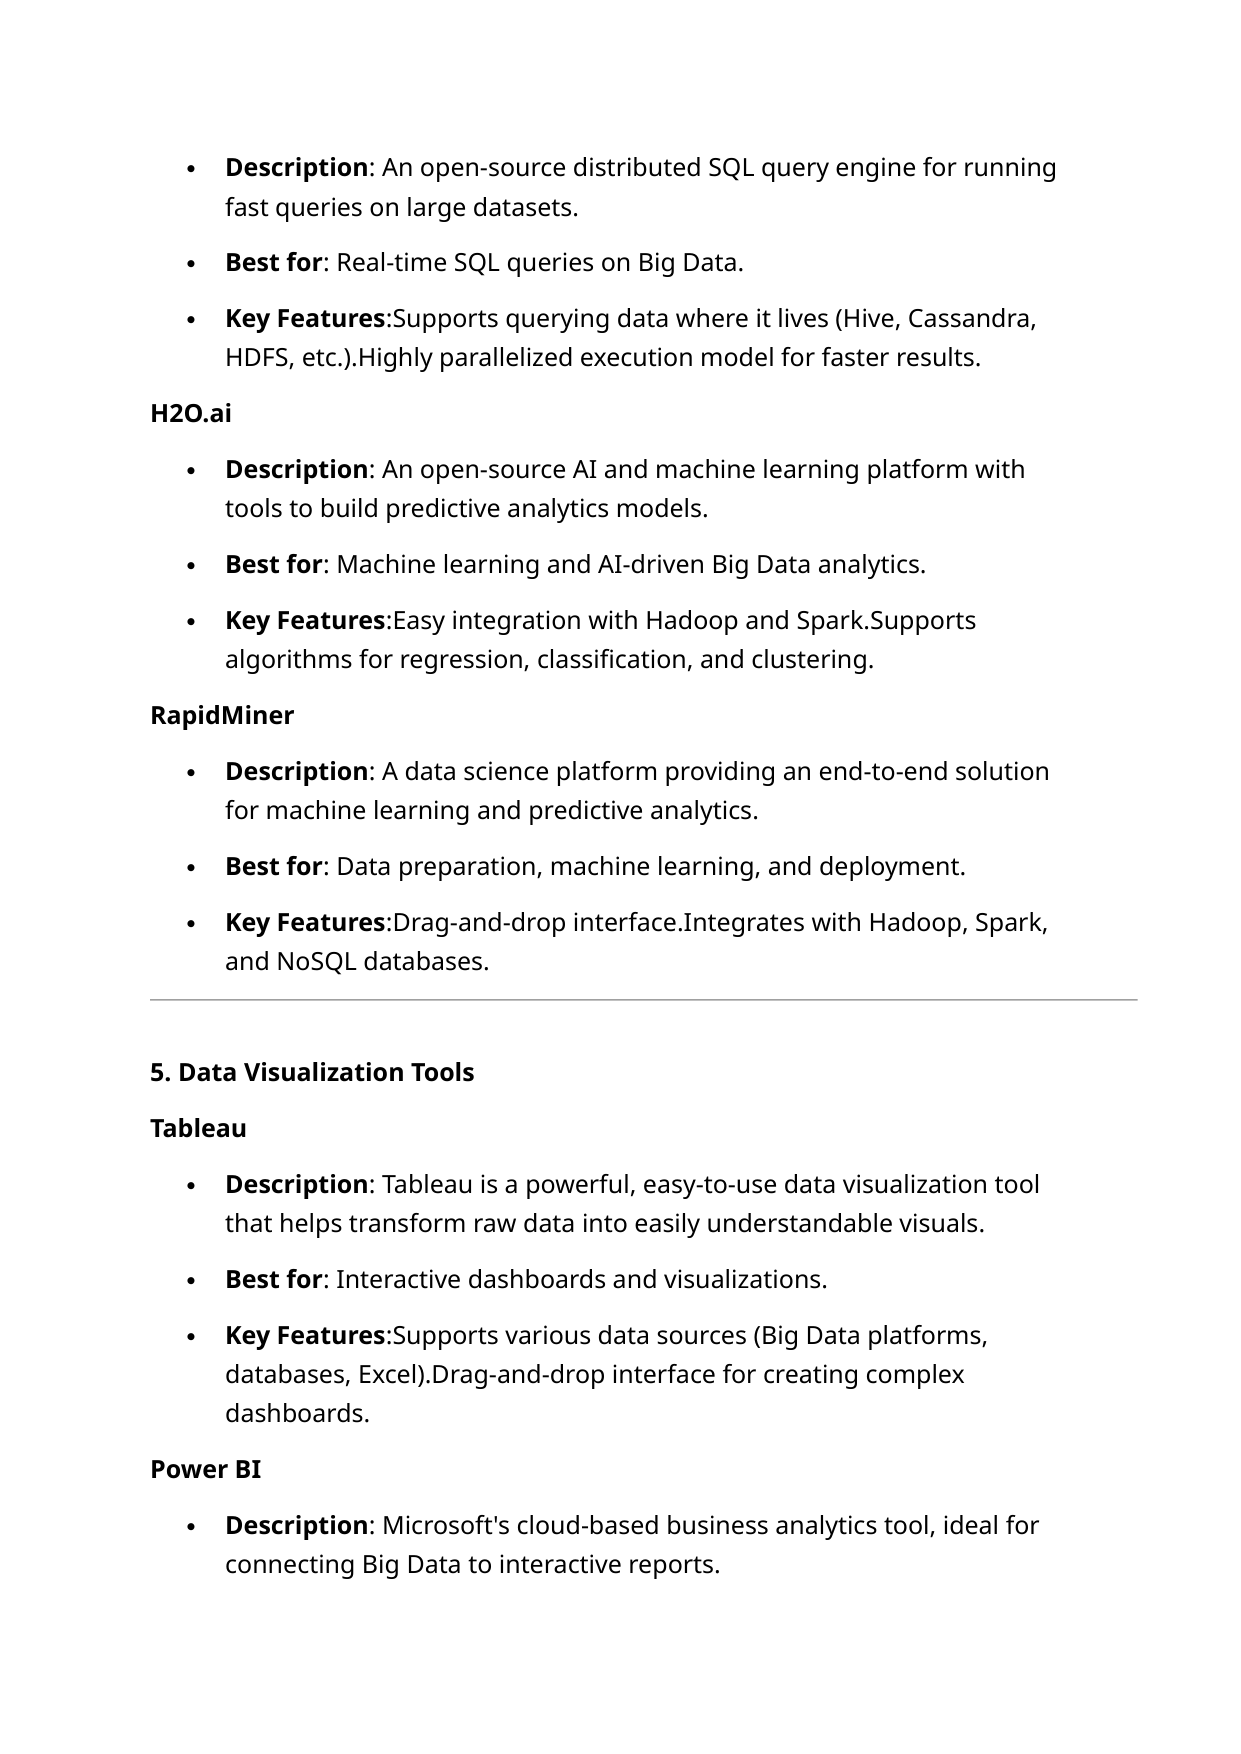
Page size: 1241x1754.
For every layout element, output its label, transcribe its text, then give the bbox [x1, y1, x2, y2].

list Key Features:Drag-and-drop interface.Integrates with Hadoop, Spark, and NoSQL databases. [187, 904, 1090, 977]
list Best for: Interactive dashboards and visualizations. [187, 1262, 1090, 1296]
list Key Features:Easy integration with Hadoop and Spark.Supports algorithms for regression, classification, and clustering. [187, 602, 1090, 676]
text Tableau [150, 1111, 1090, 1145]
list Description: An open-source AI and machine learning platform with tools to build predictive analytics models. [187, 452, 1090, 525]
list Best for: Machine learning and AI-driven Big Data analytics. [187, 547, 1090, 581]
list Description: Microsoft's cloud-based business analytics tool, ideal for connecting Big Data to interactive reports. [187, 1507, 1090, 1581]
text RapidMiner [150, 697, 1090, 732]
list Best for: Data preparation, machine learning, and deployment. [187, 848, 1090, 882]
text Power BI [150, 1452, 1090, 1486]
list Key Features:Supports querying data where it lives (Hive, Cassandra, HDFS, etc.).Highly parallelized execution model for faster results. [187, 301, 1090, 374]
text 5. Data Visualization Tools [150, 1055, 1090, 1089]
list Best for: Real-time SQL queries on Big Data. [187, 245, 1090, 279]
list Description: A data science platform providing an end-to-end solution for machine learning and predictive analytics. [187, 753, 1090, 827]
list Description: Tableau is a powerful, easy-to-use data visualization tool that helps transform raw data into easily understandable visuals. [187, 1167, 1090, 1240]
list Key Features:Supports various data sources (Big Data platforms, databases, Excel).Drag-and-drop interface for creating complex dashboards. [187, 1317, 1090, 1430]
list Description: An open-source distributed SQL query engine for running fast queries on large datasets. [187, 150, 1090, 223]
text H2O.ai [150, 396, 1090, 430]
